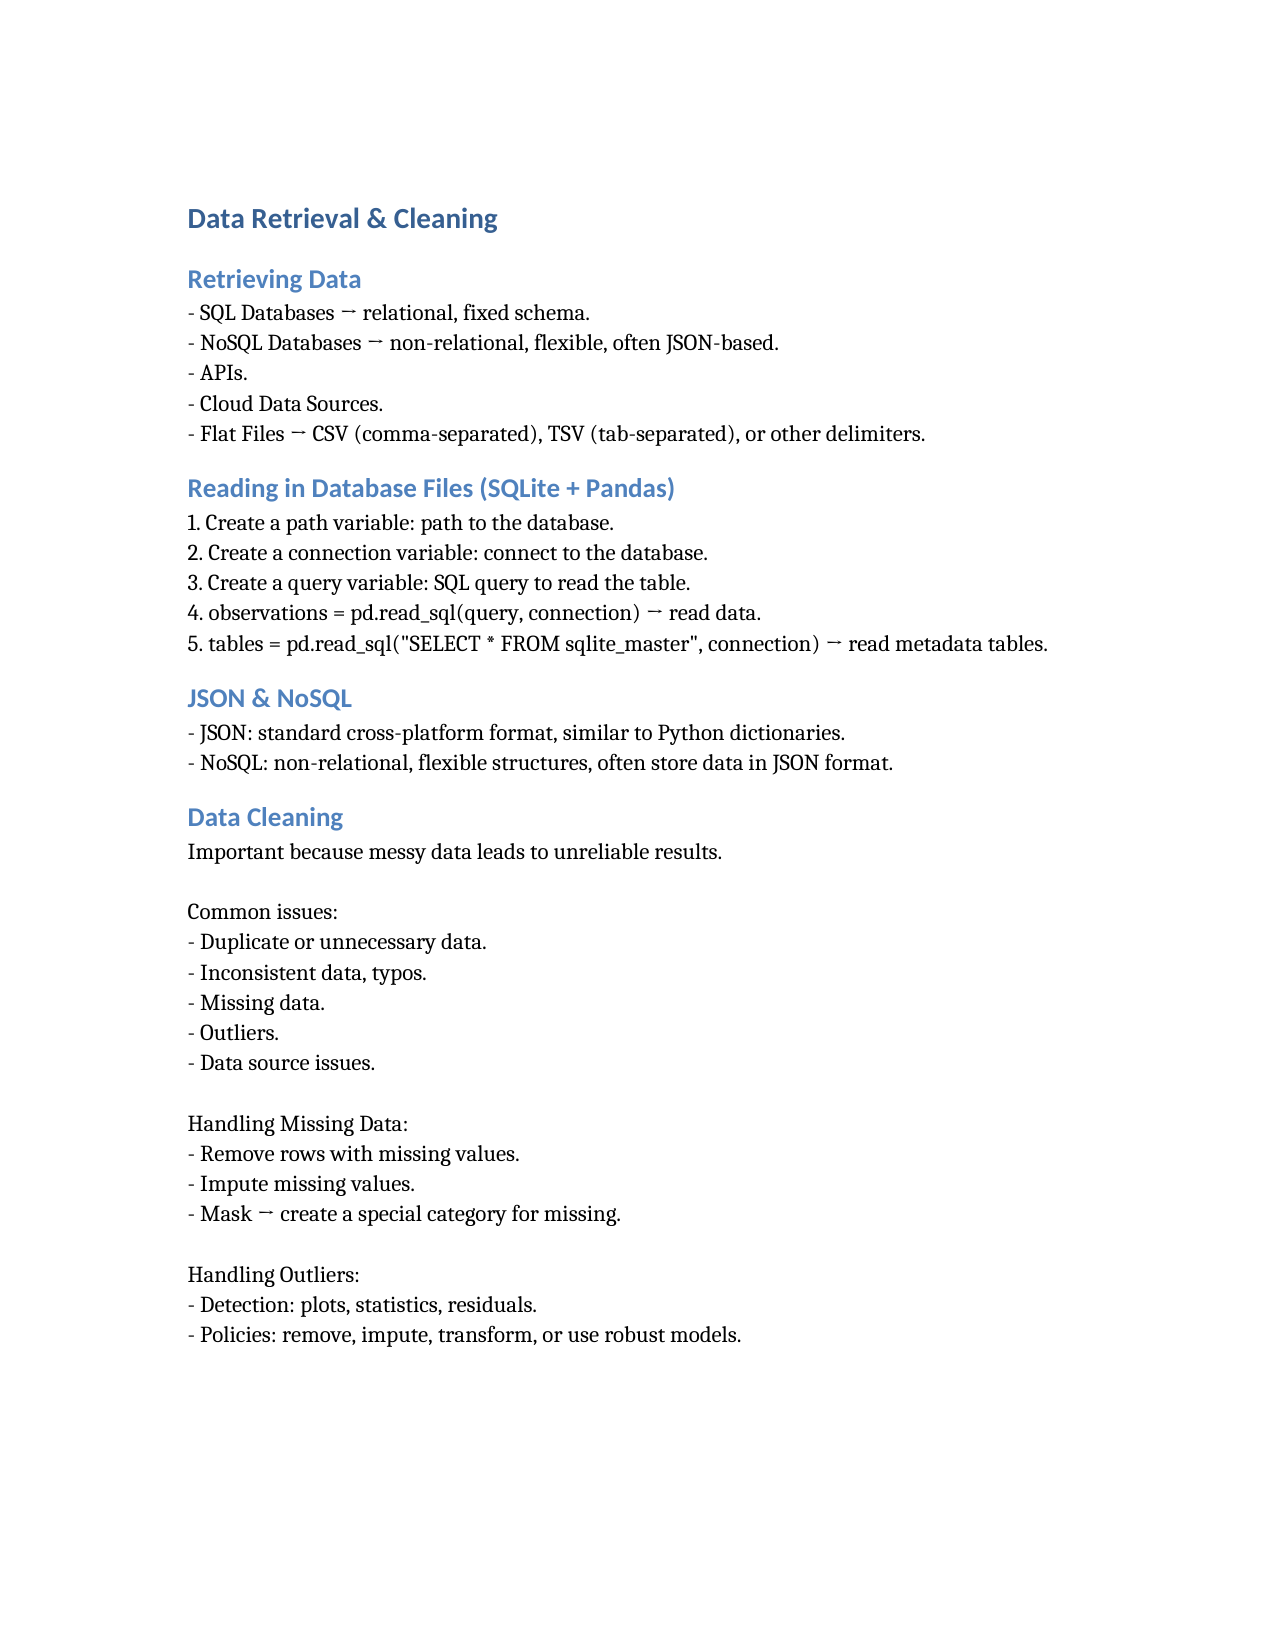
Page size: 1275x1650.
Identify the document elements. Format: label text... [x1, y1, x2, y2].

text 1. Create a path variable: path to the database. 2. Create a connection variable: connect to the database. 3. Create a query variable: SQL query to read the table. 4. observations = pd.read_sql(query, connection) → read data. 5. tables = pd.read_sql("SELECT * FROM sqlite_master", connection) → read metadata tables. [187, 509, 1087, 657]
subtitle Data Cleaning [187, 801, 1087, 833]
subtitle Data Retrieval & Cleaning [187, 200, 1087, 236]
subtitle Retrieving Data [187, 262, 1087, 295]
text - JSON: standard cross-platform format, similar to Python dictionaries. - NoSQL: non-relational, flexible structures, often store data in JSON format. [187, 719, 1087, 776]
text Important because messy data leads to unreliable results. Common issues: - Duplicate or unnecessary data. - Inconsistent data, typos. - Missing data. - Outliers. - Data source issues. Handling Missing Data: - Remove rows with missing values. - Impute missing values. - Mask → create a special category for missing. Handling Outliers: - Detection: plots, statistics, residuals. - Policies: remove, impute, transform, or use robust models. [187, 838, 1087, 1348]
text - SQL Databases → relational, fixed schema. - NoSQL Databases → non-relational, flexible, often JSON-based. - APIs. - Cloud Data Sources. - Flat Files → CSV (comma-separated), TSV (tab-separated), or other delimiters. [187, 300, 1087, 447]
subtitle JSON & NoSQL [187, 681, 1087, 714]
subtitle Reading in Database Files (SQLite + Pandas) [187, 472, 1087, 504]
